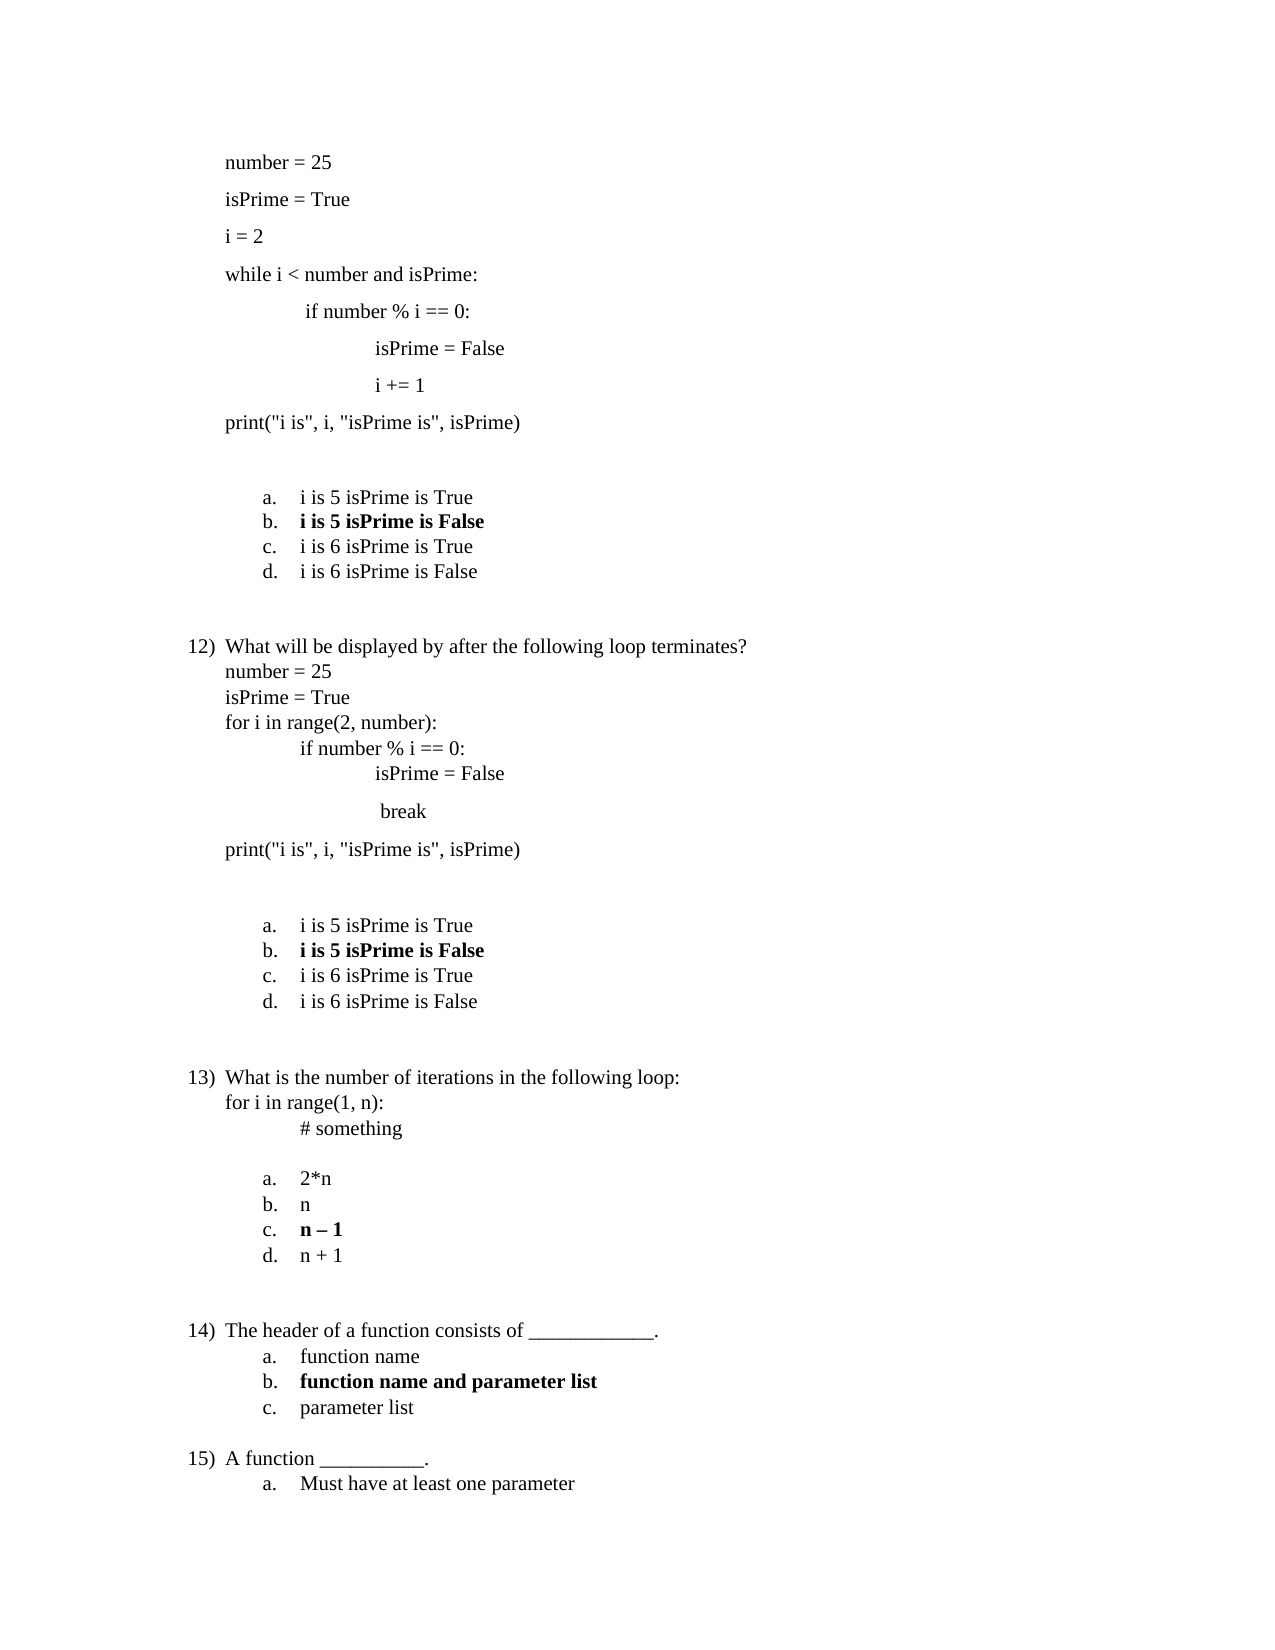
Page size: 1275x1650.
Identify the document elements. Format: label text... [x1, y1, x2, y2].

text isPrime = True [225, 187, 1125, 211]
text if number % i == 0: [225, 299, 1125, 323]
list # something [225, 1116, 1125, 1139]
list number = 25 [225, 659, 1125, 683]
list 2*n [262, 1166, 1125, 1190]
list if number % i == 0: [225, 736, 1125, 759]
list i is 5 isPrime is False [262, 509, 1125, 533]
text number = 25 [225, 150, 1125, 174]
list i is 5 isPrime is True [262, 913, 1125, 937]
list for i in range(2, number): [225, 710, 1125, 734]
list i is 6 isPrime is True [262, 534, 1125, 558]
list n [262, 1192, 1125, 1216]
list What will be displayed by after the following loop terminates? [187, 634, 1125, 658]
list parameter list [262, 1395, 1125, 1419]
list i is 5 isPrime is True [262, 485, 1125, 509]
list function name [262, 1344, 1125, 1368]
list i is 5 isPrime is False [262, 938, 1125, 962]
list A function __________. [187, 1446, 1125, 1469]
list isPrime = False [300, 761, 1125, 785]
list n – 1 [262, 1217, 1125, 1241]
text i += 1 [300, 373, 1125, 397]
list for i in range(1, n): [225, 1090, 1125, 1114]
list The header of a function consists of ____________. [187, 1318, 1125, 1342]
text print("i is", i, "isPrime is", isPrime) [151, 410, 1125, 434]
text i = 2 [225, 224, 1125, 248]
list isPrime = True [225, 685, 1125, 709]
list i is 6 isPrime is True [262, 963, 1125, 987]
list i is 6 isPrime is False [262, 559, 1125, 583]
text while i < number and isPrime: [225, 262, 1125, 286]
list i is 6 isPrime is False [262, 989, 1125, 1013]
text break [301, 799, 1125, 823]
list What is the number of iterations in the following loop: [187, 1065, 1125, 1089]
list function name and parameter list [262, 1369, 1125, 1393]
text print("i is", i, "isPrime is", isPrime) [151, 837, 1125, 861]
list n + 1 [262, 1243, 1125, 1267]
text isPrime = False [300, 336, 1125, 360]
list Must have at least one parameter [262, 1471, 1125, 1495]
